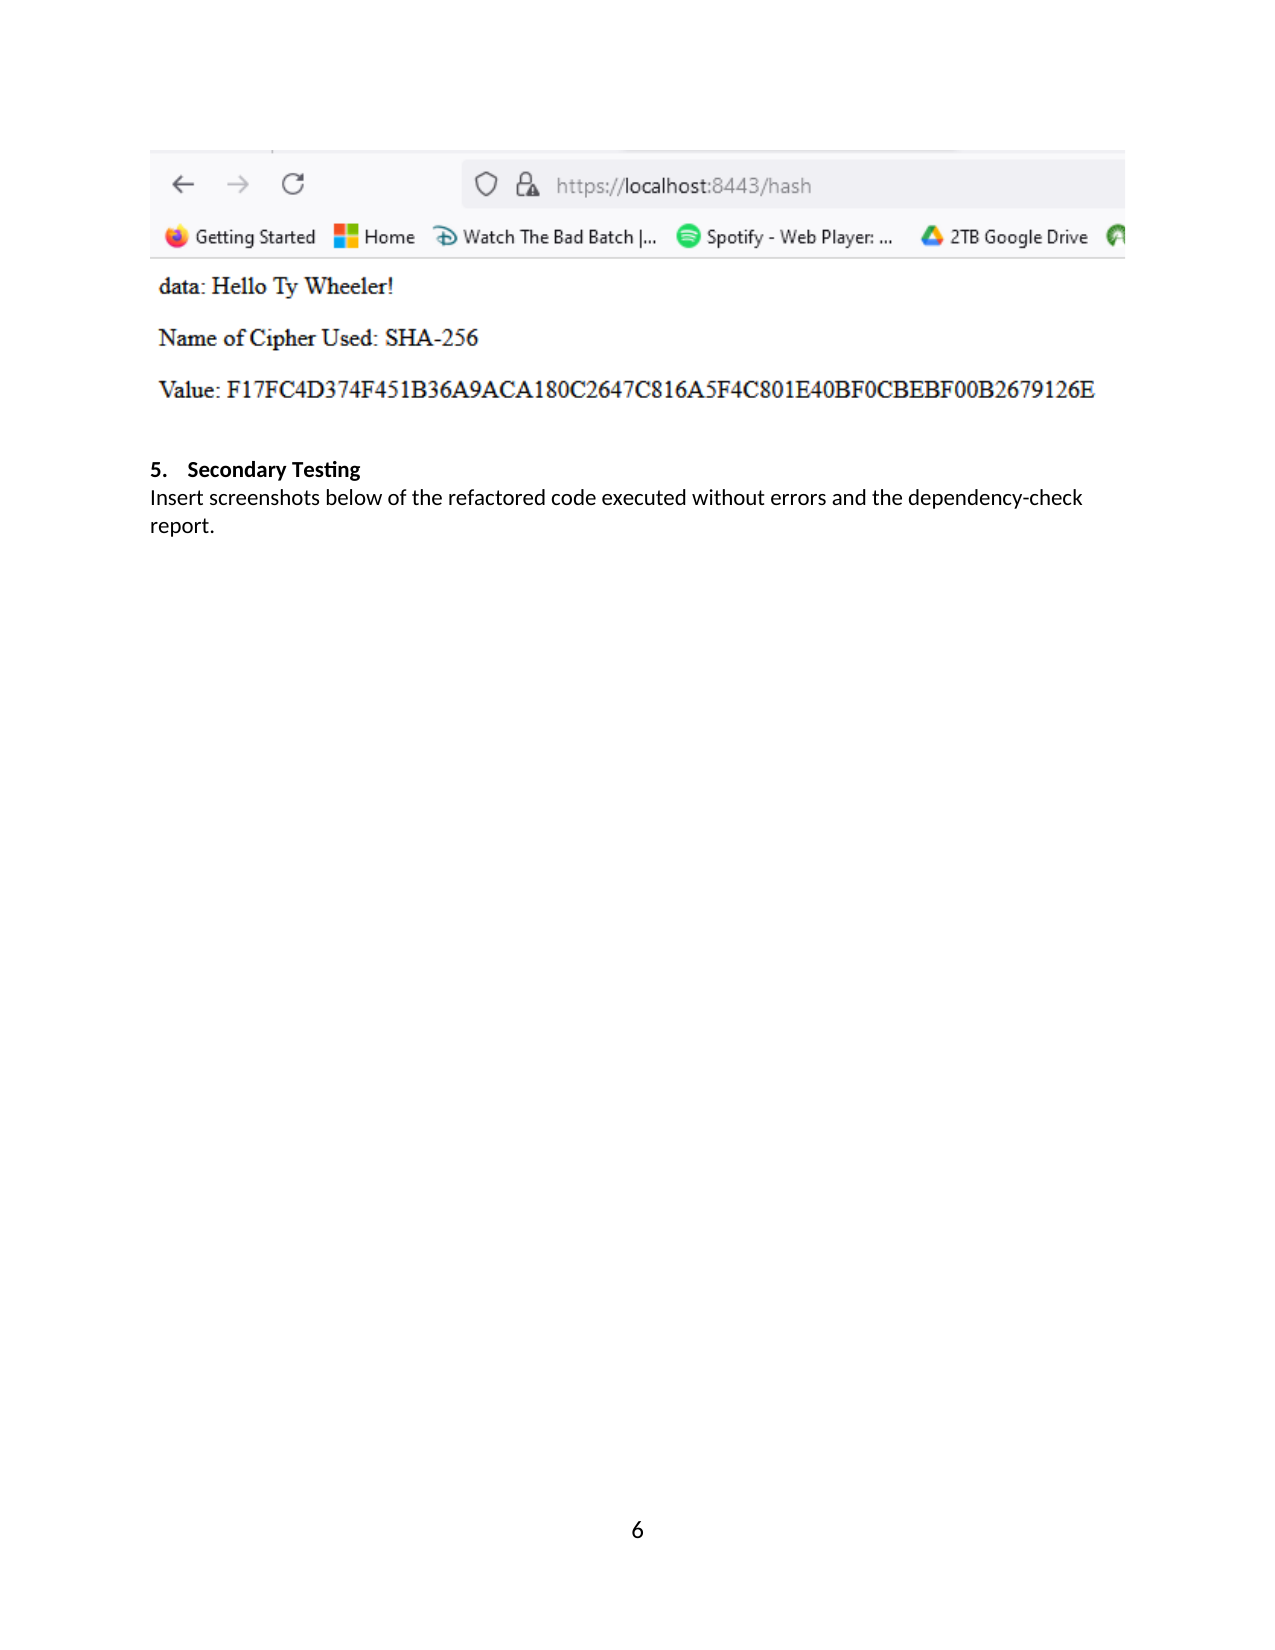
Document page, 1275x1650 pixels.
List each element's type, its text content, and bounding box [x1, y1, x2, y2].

picture [150, 150, 1125, 427]
text Insert screenshots below of the refactored code executed without errors and the dependency-check report. [150, 483, 1125, 539]
subtitle Secondary Testing [150, 455, 1125, 483]
